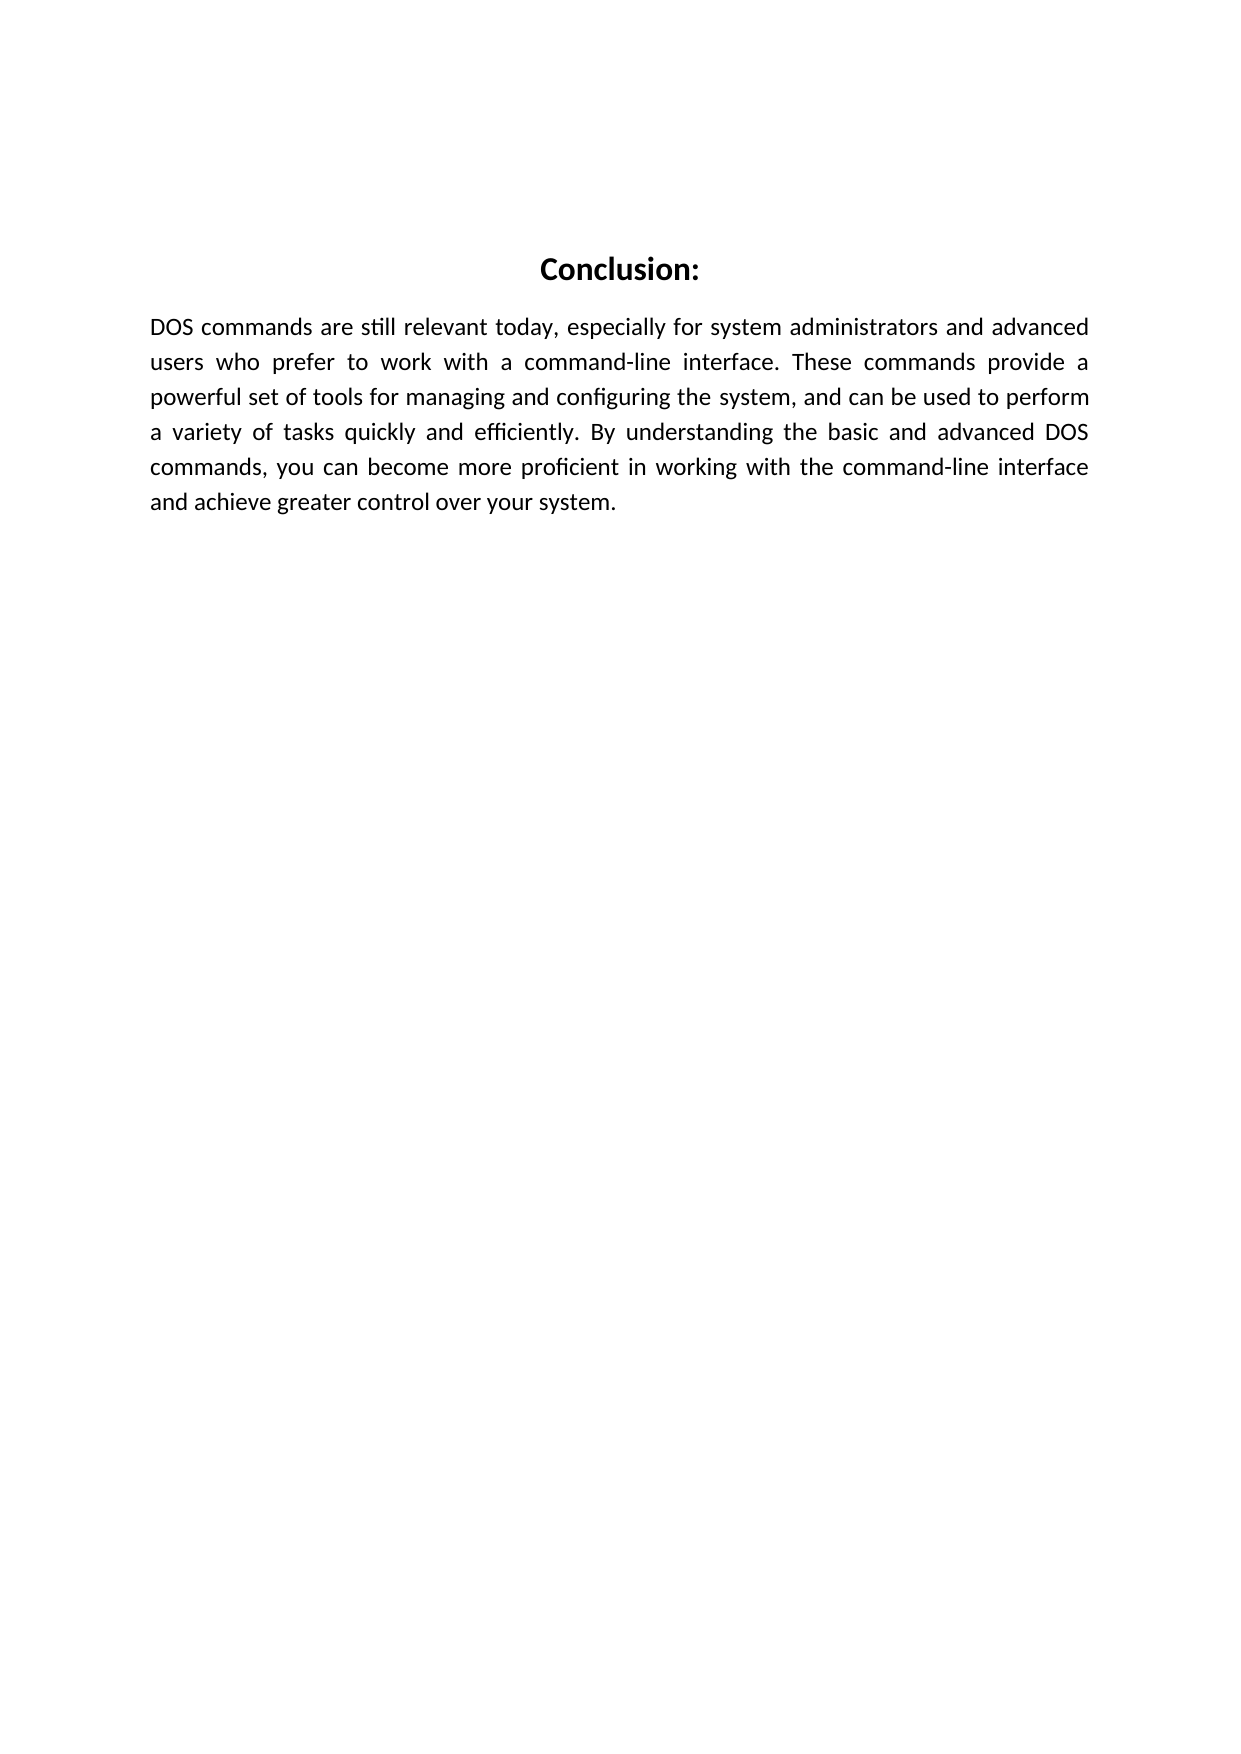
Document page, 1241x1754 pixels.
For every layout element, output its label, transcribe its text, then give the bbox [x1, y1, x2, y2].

text DOS commands are still relevant today, especially for system administrators and advanced users who prefer to work with a command-line interface. These commands provide a powerful set of tools for managing and configuring the system, and can be used to perform a variety of tasks quickly and efficiently. By understanding the basic and advanced DOS commands, you can become more proficient in working with the command-line interface and achieve greater control over your system. [150, 311, 1090, 517]
text Conclusion: [150, 248, 1090, 288]
